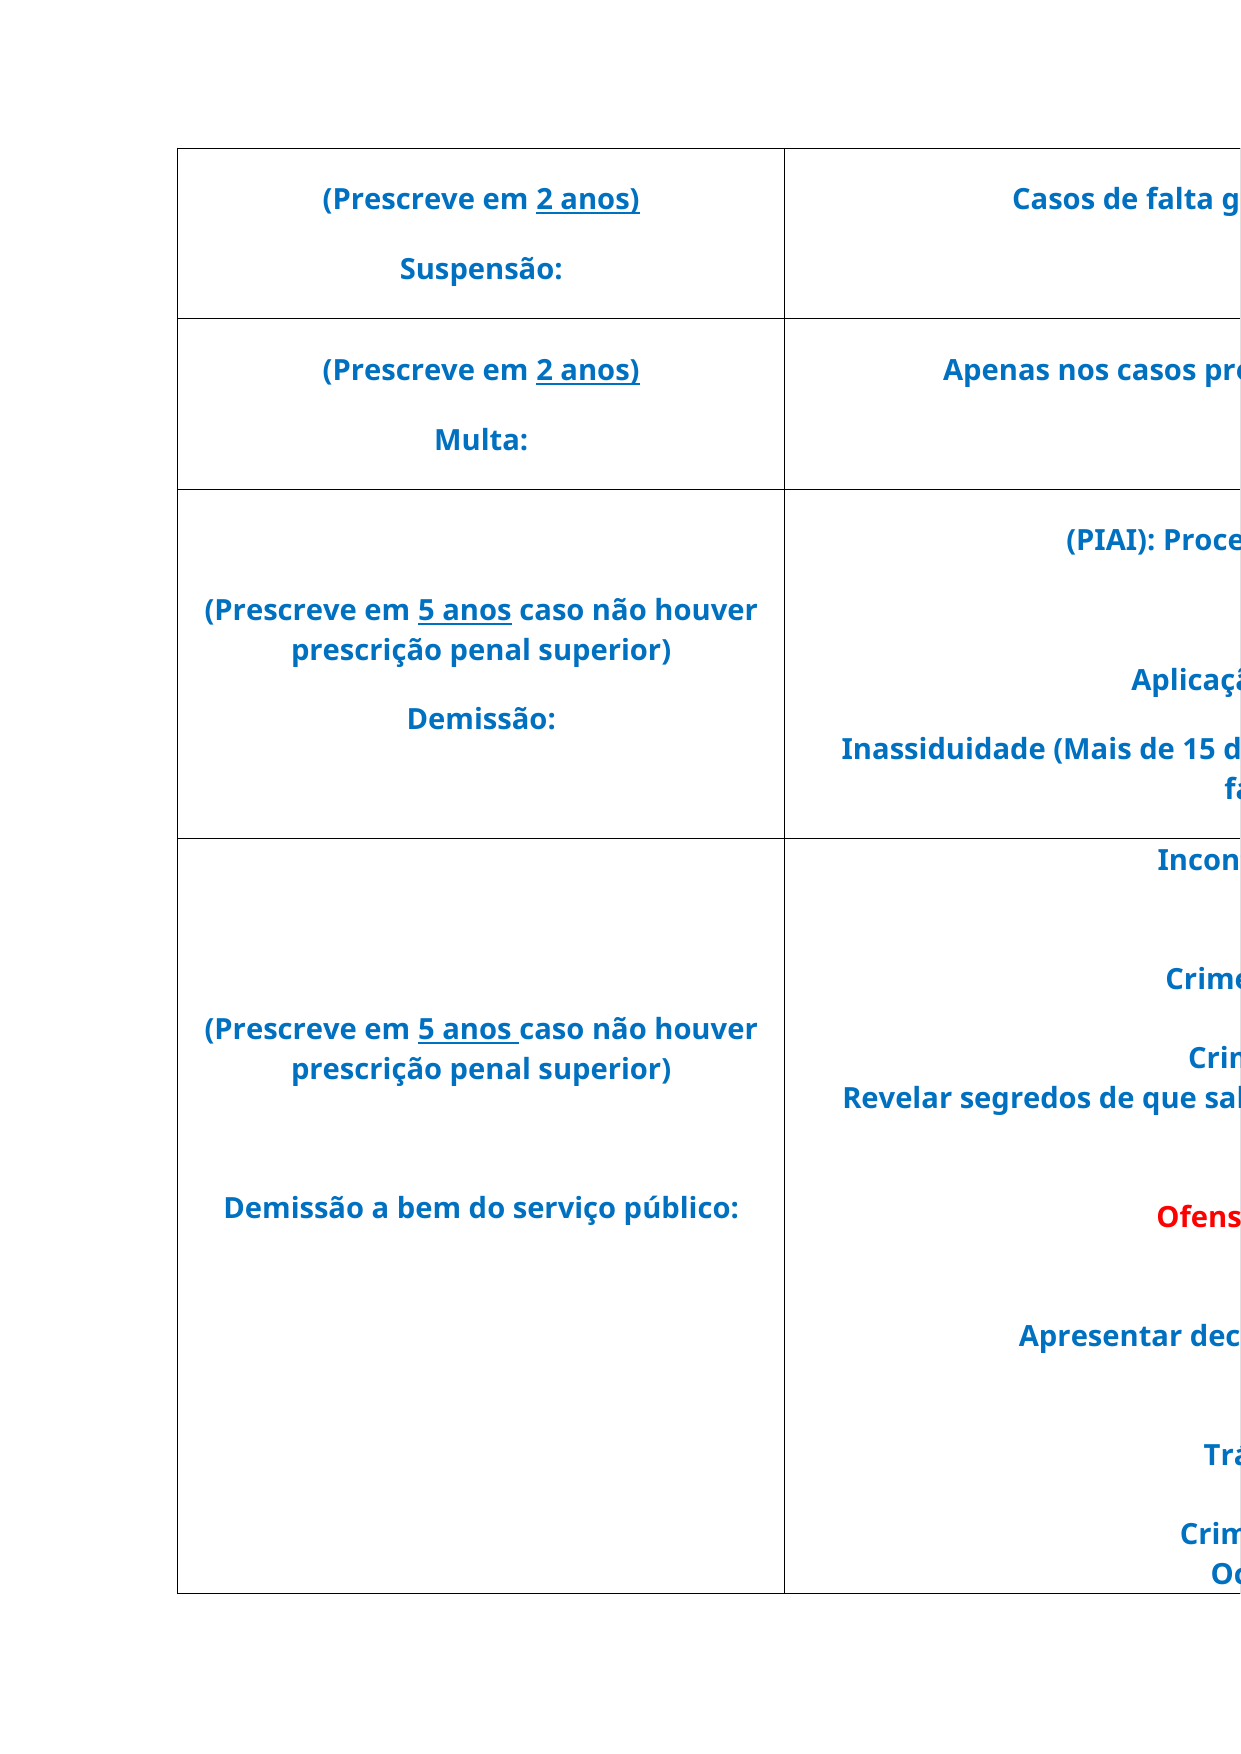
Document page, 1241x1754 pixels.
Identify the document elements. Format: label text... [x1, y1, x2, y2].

table_cell (PIAI): Procedimento irregular de natureza grave. Ineficiência no serviço Aplicação indevida de dinheiros públicos Inassiduidade (Mais de 15 dias consecutivos corridos faltando ou mais de 20 dias faltados dentro de um ano) [785, 490, 1240, 838]
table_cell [785, 839, 1240, 1593]
table_cell (Prescreve em 5 anos caso não houver prescrição penal superior) Demissão: [178, 490, 784, 838]
table_cell Casos de falta grave ou reincidência. (Máximo de 90 dias) [785, 149, 1240, 318]
table_cell (Prescreve em 2 anos) Suspensão: [178, 149, 784, 318]
table_cell (Prescreve em 2 anos) Multa: [178, 319, 784, 488]
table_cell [178, 839, 784, 1593]
table_cell Apenas nos casos previstos expressamente em lei ou regulamento [785, 319, 1240, 488]
